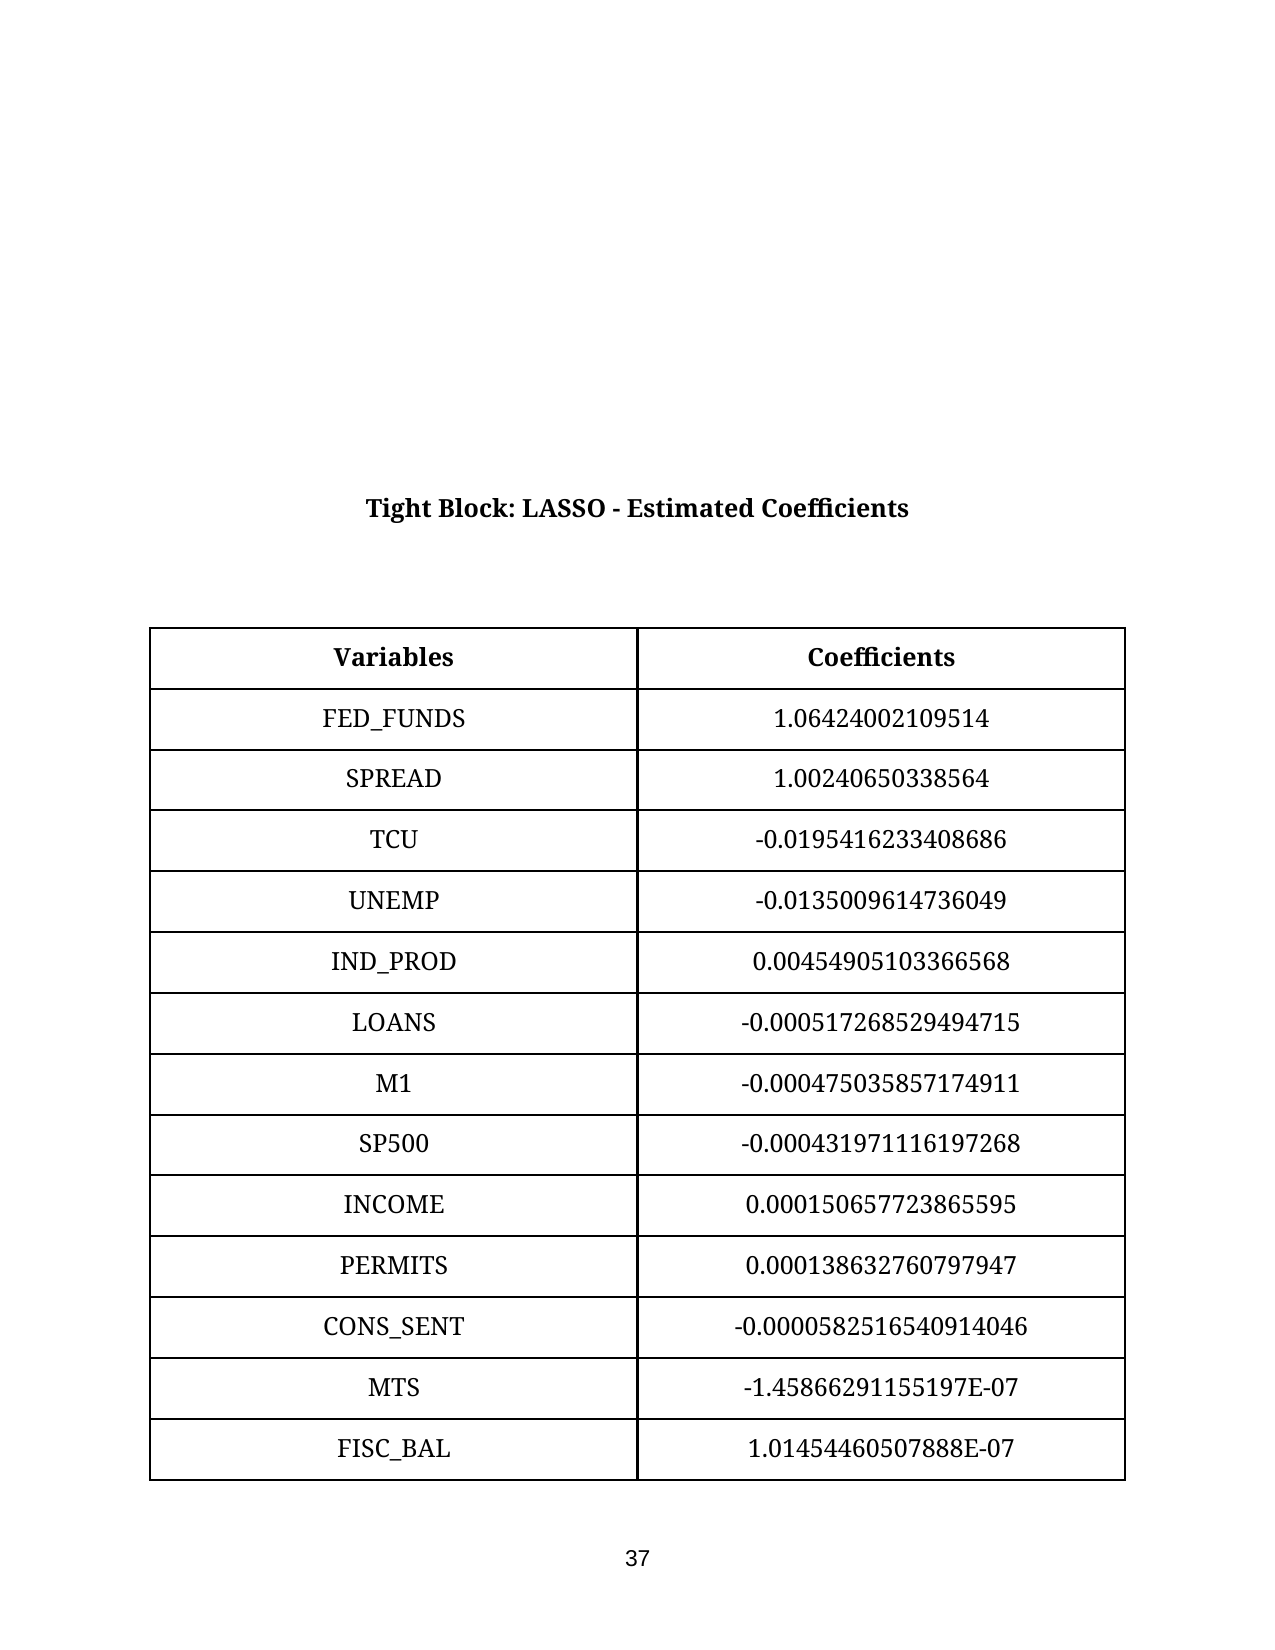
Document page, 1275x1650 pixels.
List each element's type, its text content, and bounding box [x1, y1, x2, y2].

table_cell 1.06424002109514 [639, 690, 1124, 748]
table_cell TCU [151, 811, 636, 870]
table_cell -0.0135009614736049 [639, 872, 1124, 931]
table_cell 0.00454905103366568 [639, 933, 1124, 992]
table_header Coefficients [639, 629, 1124, 688]
table_cell -1.45866291155197E-07 [639, 1359, 1124, 1418]
table_header Variables [151, 629, 636, 688]
table_cell SPREAD [151, 751, 636, 809]
table_cell 0.000138632760797947 [639, 1237, 1124, 1296]
table_cell -0.0195416233408686 [639, 811, 1124, 870]
text Tight Block: LASSO - Estimated Coefficients [150, 491, 1125, 525]
table_cell -0.000475035857174911 [639, 1055, 1124, 1113]
table_cell M1 [151, 1055, 636, 1113]
table_cell CONS_SENT [151, 1298, 636, 1357]
table_cell -0.000517268529494715 [639, 994, 1124, 1053]
table_cell UNEMP [151, 872, 636, 931]
table_cell 1.01454460507888E-07 [639, 1420, 1124, 1478]
table_cell FED_FUNDS [151, 690, 636, 748]
table_cell -0.000431971116197268 [639, 1116, 1124, 1174]
table_cell -0.0000582516540914046 [639, 1298, 1124, 1357]
table_cell LOANS [151, 994, 636, 1053]
table_cell PERMITS [151, 1237, 636, 1296]
table_cell 0.000150657723865595 [639, 1176, 1124, 1235]
table_cell IND_PROD [151, 933, 636, 992]
table_cell SP500 [151, 1116, 636, 1174]
table_cell INCOME [151, 1176, 636, 1235]
table_cell MTS [151, 1359, 636, 1418]
table_cell 1.00240650338564 [639, 751, 1124, 809]
table_cell FISC_BAL [151, 1420, 636, 1478]
